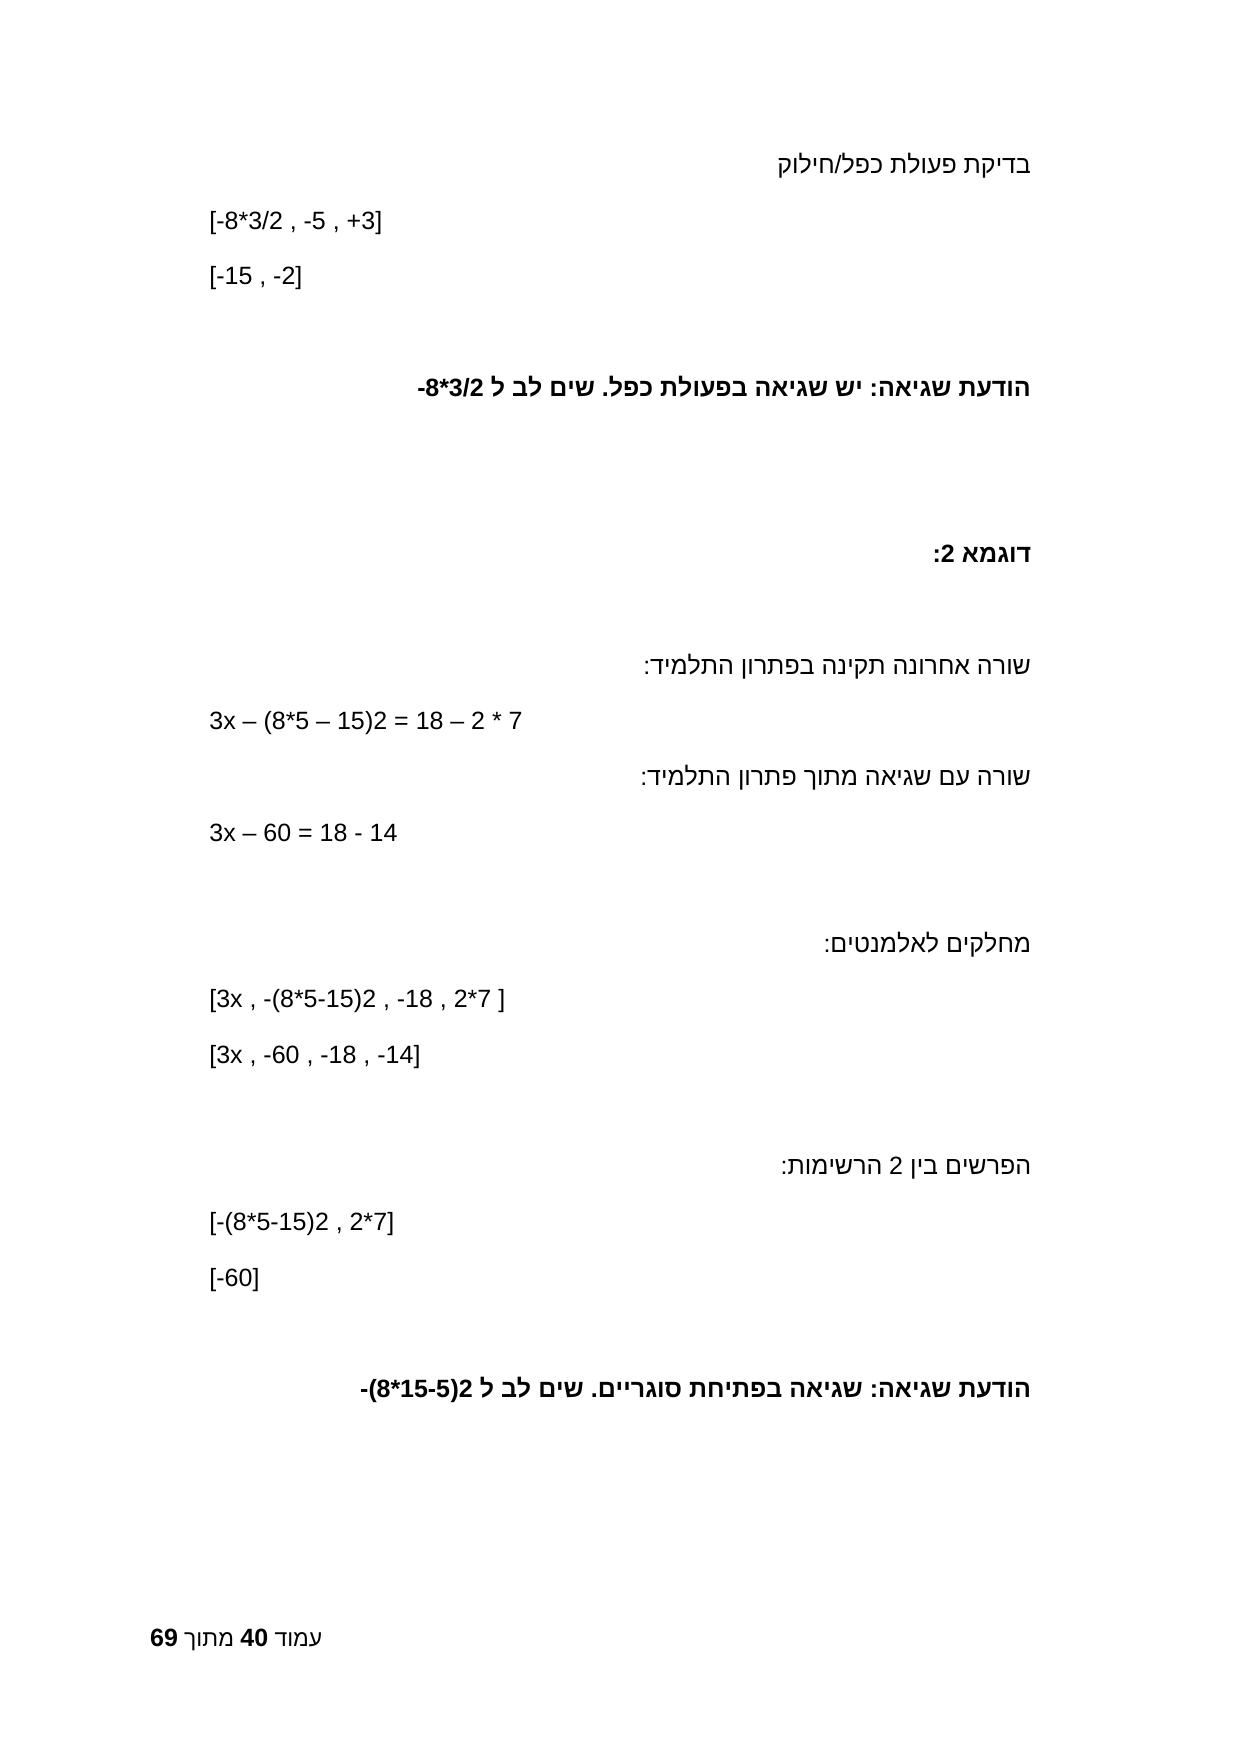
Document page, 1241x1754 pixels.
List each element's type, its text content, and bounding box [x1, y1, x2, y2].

list [-60] [209, 1262, 1090, 1291]
list [-8*3/2 , -5 , +3] [209, 206, 1090, 234]
list [3x , -(8*5-15)2 , -18 , 2*7 ] [209, 984, 1090, 1013]
list [-(8*5-15)2 , 2*7] [209, 1207, 1090, 1236]
list דוגמא 2: [150, 539, 1031, 568]
list הפרשים בין 2 הרשימות: [150, 1151, 1031, 1180]
list בדיקת פעולת כפל/חילוק [150, 150, 1031, 179]
list שורה אחרונה תקינה בפתרון התלמיד: [150, 651, 1031, 679]
list [3x , -60 , -18 , -14] [209, 1040, 1090, 1069]
list מחלקים לאלמנטים: [150, 929, 1031, 957]
list 3x – (8*5 – 15)2 = 18 – 2 * 7 [209, 706, 1090, 735]
list הודעת שגיאה: שגיאה בפתיחת סוגריים. שים לב ל 2(15-5*8)- [150, 1374, 1031, 1402]
list 3x – 60 = 18 - 14 [209, 817, 1090, 846]
list שורה עם שגיאה מתוך פתרון התלמיד: [150, 762, 1031, 791]
list [-15 , -2] [209, 261, 1090, 290]
list הודעת שגיאה: יש שגיאה בפעולת כפל. שים לב ל 3/2*8- [150, 372, 1031, 401]
